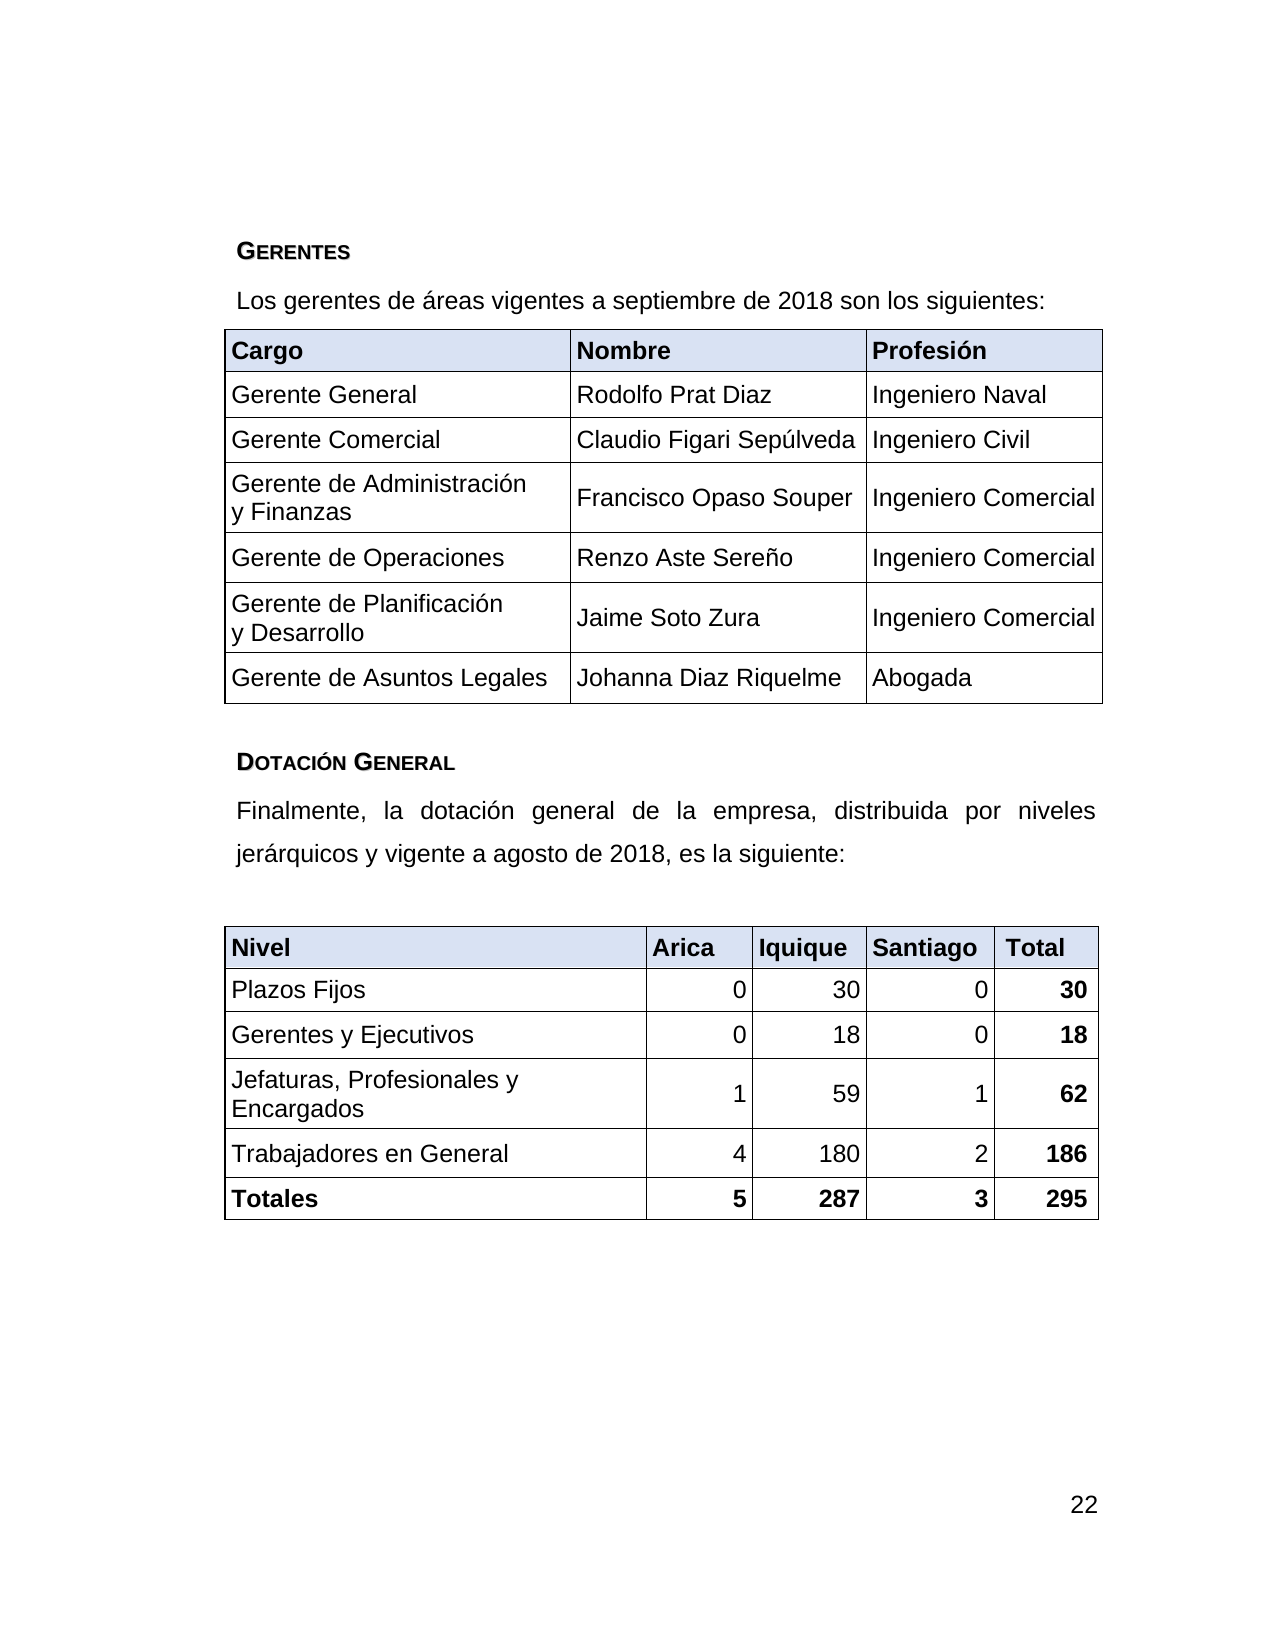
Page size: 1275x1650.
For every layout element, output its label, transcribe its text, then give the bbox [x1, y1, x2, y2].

table_cell Jaime Soto Zura [571, 583, 866, 652]
table_cell Gerente de Planificación y Desarrollo [226, 583, 570, 652]
table_cell 180 [753, 1129, 866, 1177]
table_cell 0 [647, 969, 752, 1011]
table_cell Gerente Comercial [226, 418, 570, 462]
text Finalmente, la dotación general de la empresa, distribuida por niveles jerárquicos y vigente a agosto de 2018, es la siguiente: [236, 796, 1098, 868]
table_header Iquique [753, 927, 866, 967]
table_cell Trabajadores en General [226, 1129, 646, 1177]
table_cell Gerente de Administración y Finanzas [226, 463, 570, 532]
table_cell Renzo Aste Sereño [571, 533, 866, 582]
table_cell 30 [753, 969, 866, 1011]
table_header Cargo [226, 330, 570, 371]
table_cell Gerente de Operaciones [226, 533, 570, 582]
text Los gerentes de áreas vigentes a septiembre de 2018 son los siguientes: [236, 286, 1098, 315]
table_cell Ingeniero Comercial [867, 463, 1102, 532]
table_cell 0 [647, 1012, 752, 1058]
table_cell Francisco Opaso Souper [571, 463, 866, 532]
table_cell Ingeniero Comercial [867, 533, 1102, 582]
table_cell Ingeniero Civil [867, 418, 1102, 462]
table_cell 62 [995, 1059, 1098, 1128]
table_header Nivel [226, 927, 646, 967]
table_cell Claudio Figari Sepúlveda [571, 418, 866, 462]
table_cell Gerentes y Ejecutivos [226, 1012, 646, 1058]
table_cell 0 [867, 1012, 994, 1058]
table_cell 30 [995, 969, 1098, 1011]
table_cell Gerente de Asuntos Legales [226, 653, 570, 702]
table_cell 186 [995, 1129, 1098, 1177]
table_cell 18 [995, 1012, 1098, 1058]
table_cell 4 [647, 1129, 752, 1177]
table_header Profesión [867, 330, 1102, 371]
table_header Total [995, 927, 1098, 967]
table_header Nombre [571, 330, 866, 371]
table_cell 287 [753, 1178, 866, 1219]
table_cell Jefaturas, Profesionales y Encargados [226, 1059, 646, 1128]
table_cell Johanna Diaz Riquelme [571, 653, 866, 702]
table_header Arica [647, 927, 752, 967]
text Dotación General [236, 747, 1098, 775]
table_cell 1 [647, 1059, 752, 1128]
table_cell Gerente General [226, 372, 570, 417]
table_cell 0 [867, 969, 994, 1011]
table_cell 3 [867, 1178, 994, 1219]
table_cell Totales [226, 1178, 646, 1219]
table_cell Plazos Fijos [226, 969, 646, 1011]
table_cell 5 [647, 1178, 752, 1219]
table_cell 2 [867, 1129, 994, 1177]
table_cell Ingeniero Naval [867, 372, 1102, 417]
table_cell 295 [995, 1178, 1098, 1219]
table_cell Ingeniero Comercial [867, 583, 1102, 652]
table_cell Rodolfo Prat Diaz [571, 372, 866, 417]
table_cell Abogada [867, 653, 1102, 702]
text Gerentes [236, 236, 1098, 265]
table_cell 18 [753, 1012, 866, 1058]
table_cell 1 [867, 1059, 994, 1128]
table_cell 59 [753, 1059, 866, 1128]
table_header Santiago [867, 927, 994, 967]
